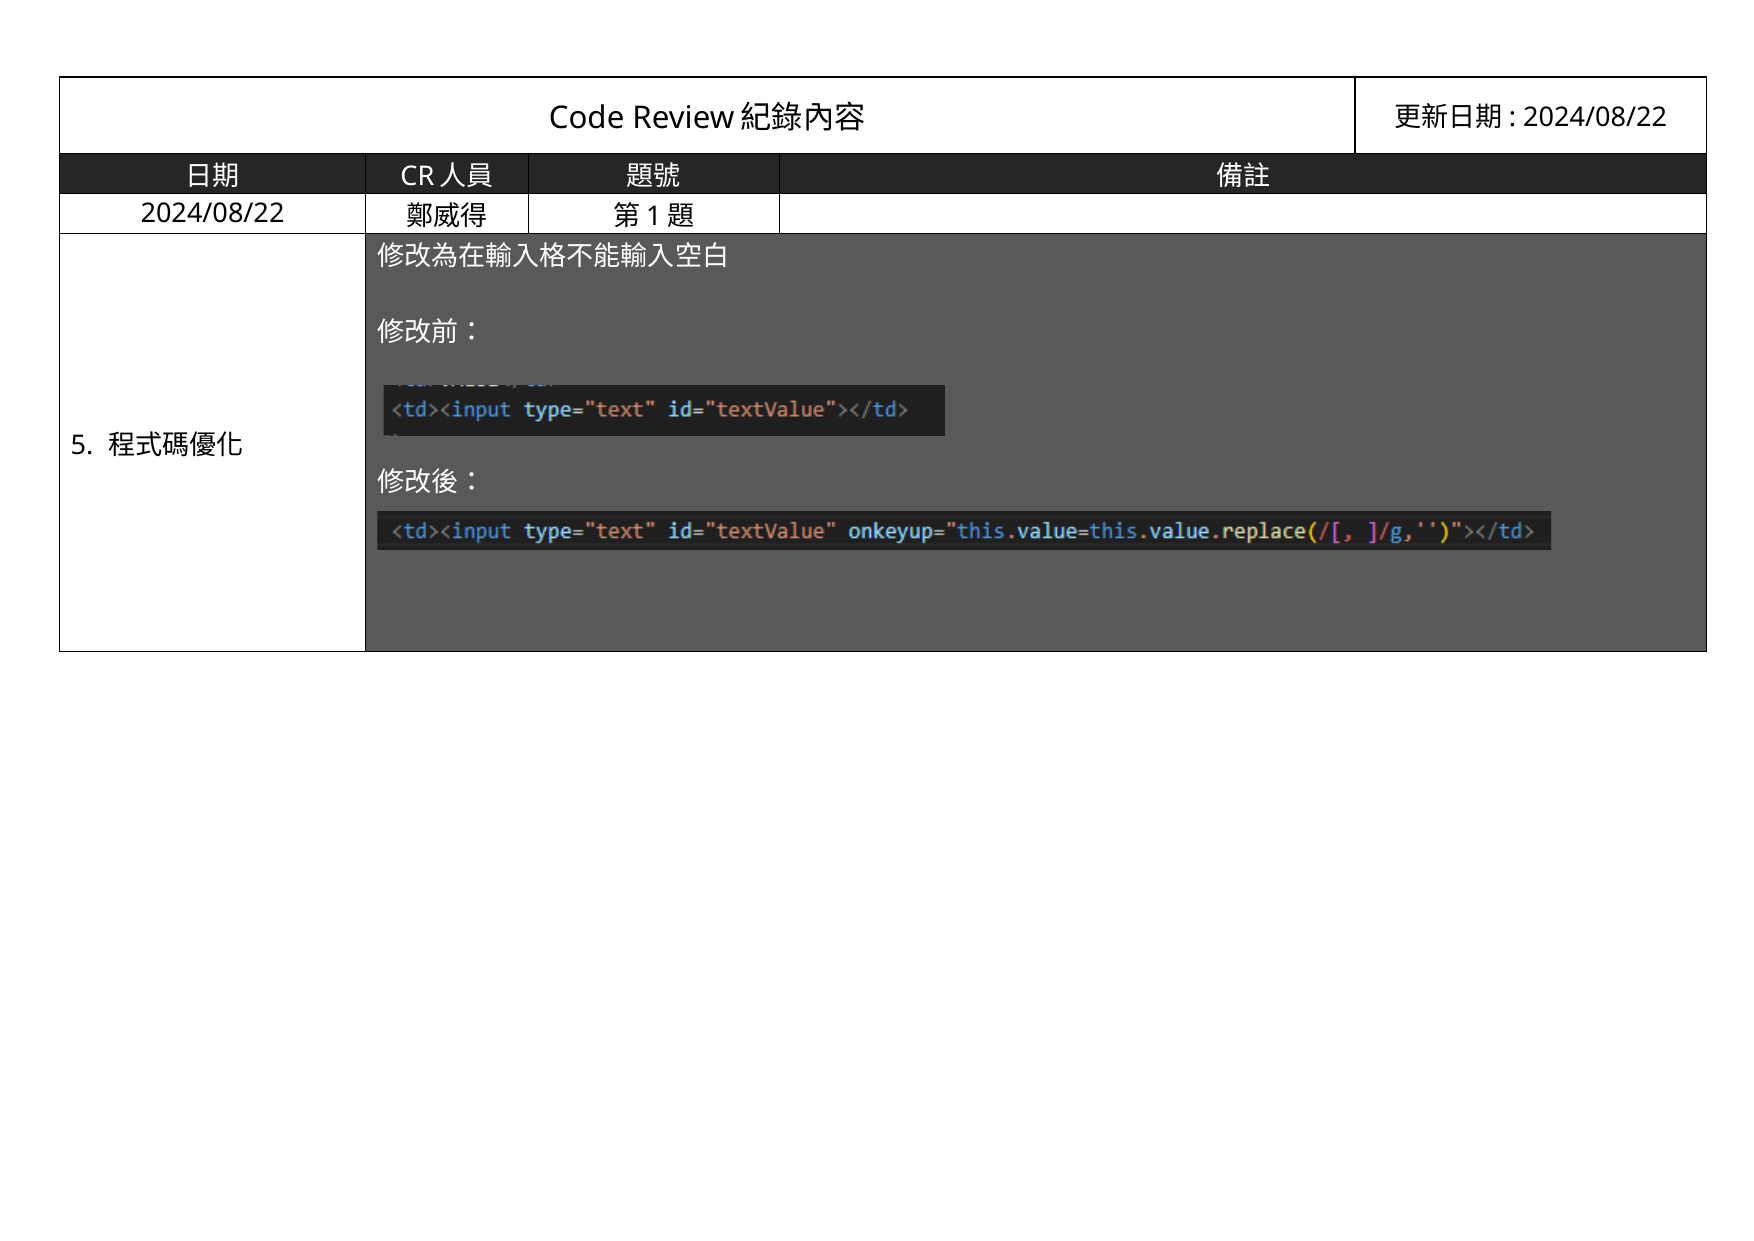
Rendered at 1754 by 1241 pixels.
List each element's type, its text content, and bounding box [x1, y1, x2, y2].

table_cell 程式碼優化 [60, 234, 365, 651]
table_cell [780, 194, 1706, 233]
table_cell 更新日期 : 2024/08/22 [1356, 78, 1706, 152]
table_cell 題號 [529, 154, 779, 193]
table_cell 2024/08/22 [60, 194, 365, 233]
picture [376, 511, 1551, 548]
table_cell Code Review紀錄內容 [60, 78, 1354, 152]
table_cell 日期 [60, 154, 365, 193]
table_cell 備註 [780, 154, 1706, 193]
table_cell 鄭威得 [366, 194, 528, 233]
table_cell 修改為在輸入格不能輸入空白 修改前： 修改後： [366, 234, 1706, 651]
picture [382, 385, 945, 434]
table_cell 第1題 [529, 194, 779, 233]
table_cell CR人員 [366, 154, 528, 193]
